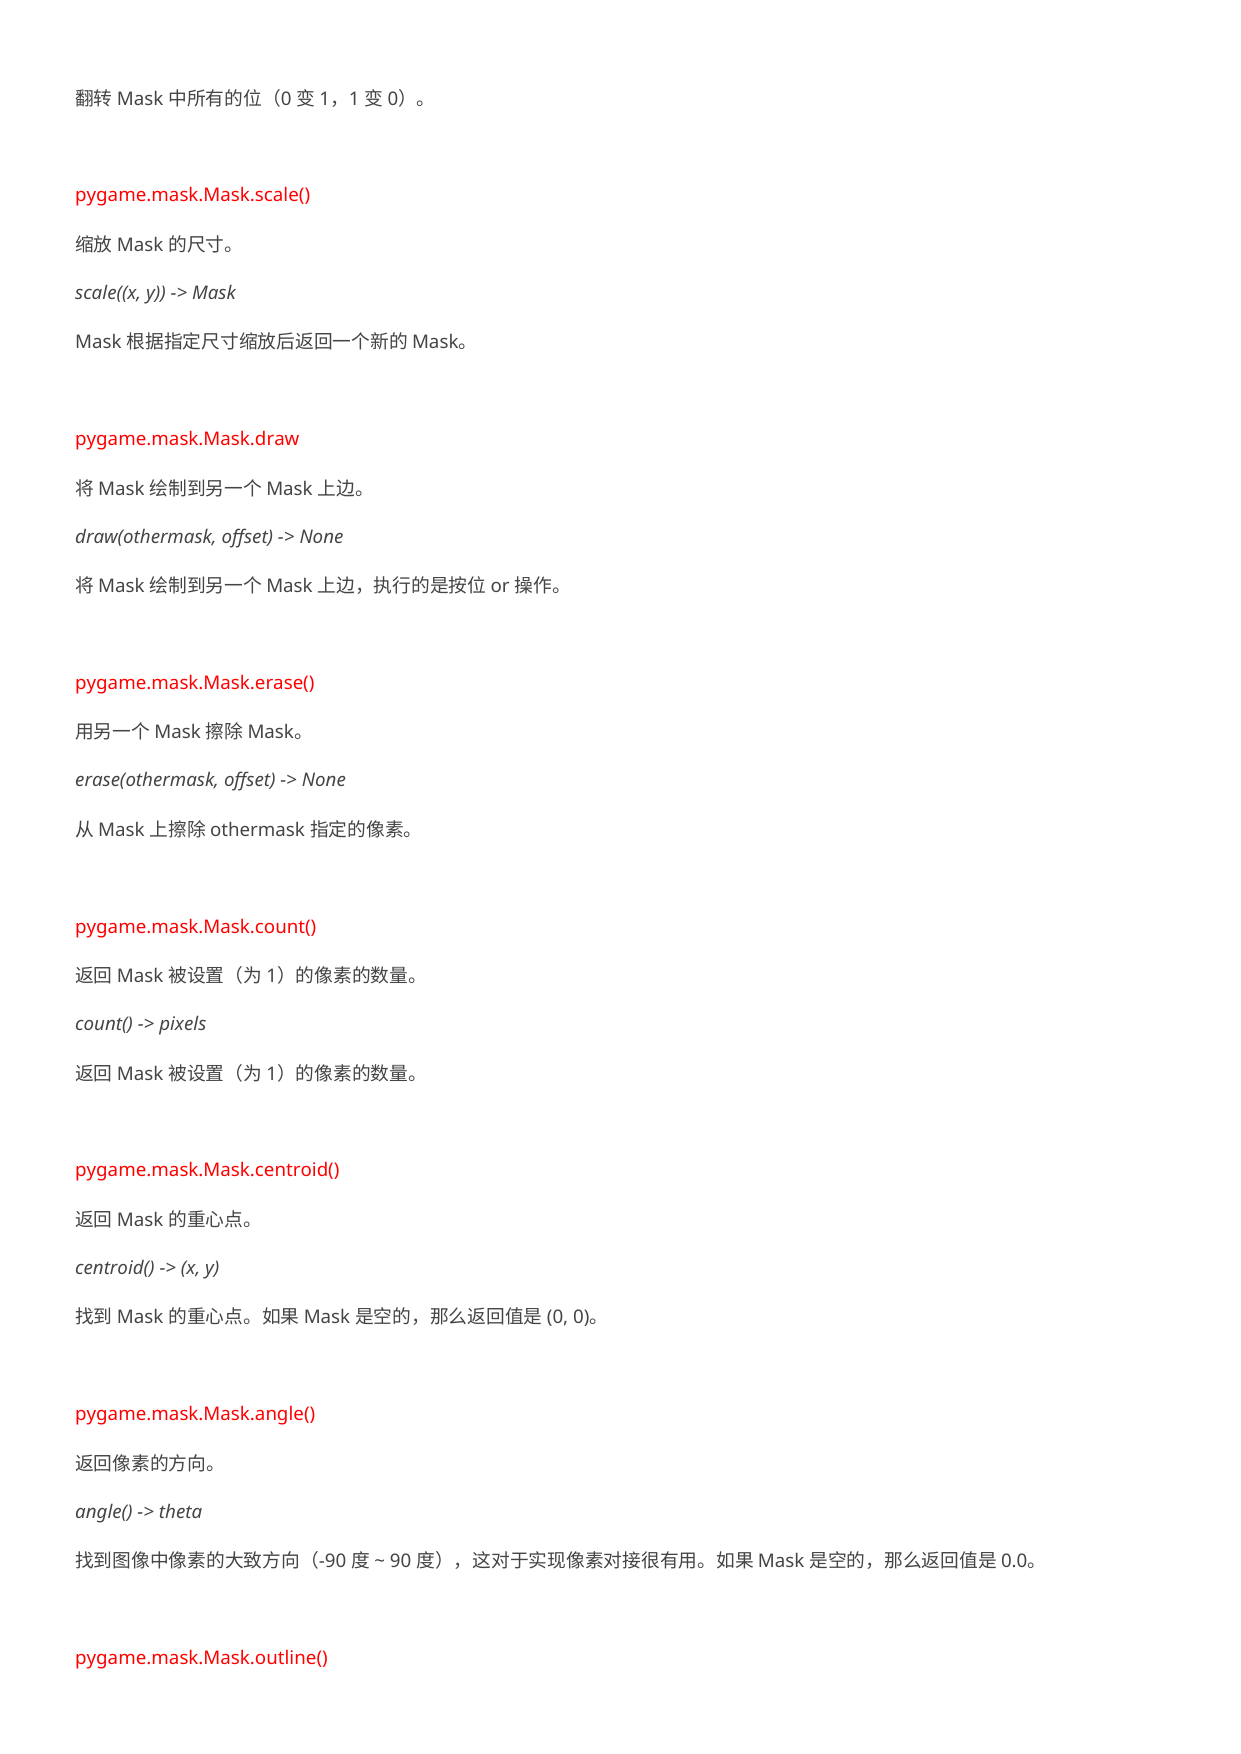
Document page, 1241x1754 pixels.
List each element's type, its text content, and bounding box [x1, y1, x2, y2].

text 找到 Mask 的重心点。如果 Mask 是空的，那么返回值是 (0, 0)。 [75, 1299, 1165, 1332]
text erase(othermask, offset) -> None [75, 763, 1165, 796]
text 返回 Mask 被设置（为 1）的像素的数量。 [75, 958, 1165, 991]
text 返回 Mask 被设置（为 1）的像素的数量。 [75, 1056, 1165, 1088]
text pygame.mask.Mask.angle() [75, 1397, 1165, 1429]
text 缩放 Mask 的尺寸。 [75, 227, 1165, 259]
text pygame.mask.Mask.centroid() [75, 1153, 1165, 1186]
text 返回 Mask 的重心点。 [75, 1202, 1165, 1234]
text 将 Mask 绘制到另一个 Mask 上边，执行的是按位 or 操作。 [75, 568, 1165, 601]
text angle() -> theta [75, 1494, 1165, 1527]
text 从 Mask 上擦除 othermask 指定的像素。 [75, 812, 1165, 844]
text Mask 根据指定尺寸缩放后返回一个新的 Mask。 [75, 324, 1165, 357]
text pygame.mask.Mask.erase() [75, 666, 1165, 698]
text pygame.mask.Mask.scale() [75, 178, 1165, 211]
text 返回像素的方向。 [75, 1446, 1165, 1478]
text centroid() -> (x, y) [75, 1251, 1165, 1283]
text pygame.mask.Mask.draw [75, 422, 1165, 454]
text 用另一个 Mask 擦除 Mask。 [75, 714, 1165, 747]
text pygame.mask.Mask.outline() [75, 1641, 1165, 1673]
text draw(othermask, offset) -> None [75, 519, 1165, 552]
text 将 Mask 绘制到另一个 Mask 上边。 [75, 471, 1165, 503]
text 找到图像中像素的大致方向（-90 度 ~ 90 度），这对于实现像素对接很有用。如果 Mask 是空的，那么返回值是 0.0。 [75, 1543, 1165, 1576]
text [75, 81, 1165, 113]
text count() -> pixels [75, 1007, 1165, 1039]
text pygame.mask.Mask.count() [75, 909, 1165, 942]
text scale((x, y)) -> Mask [75, 276, 1165, 308]
